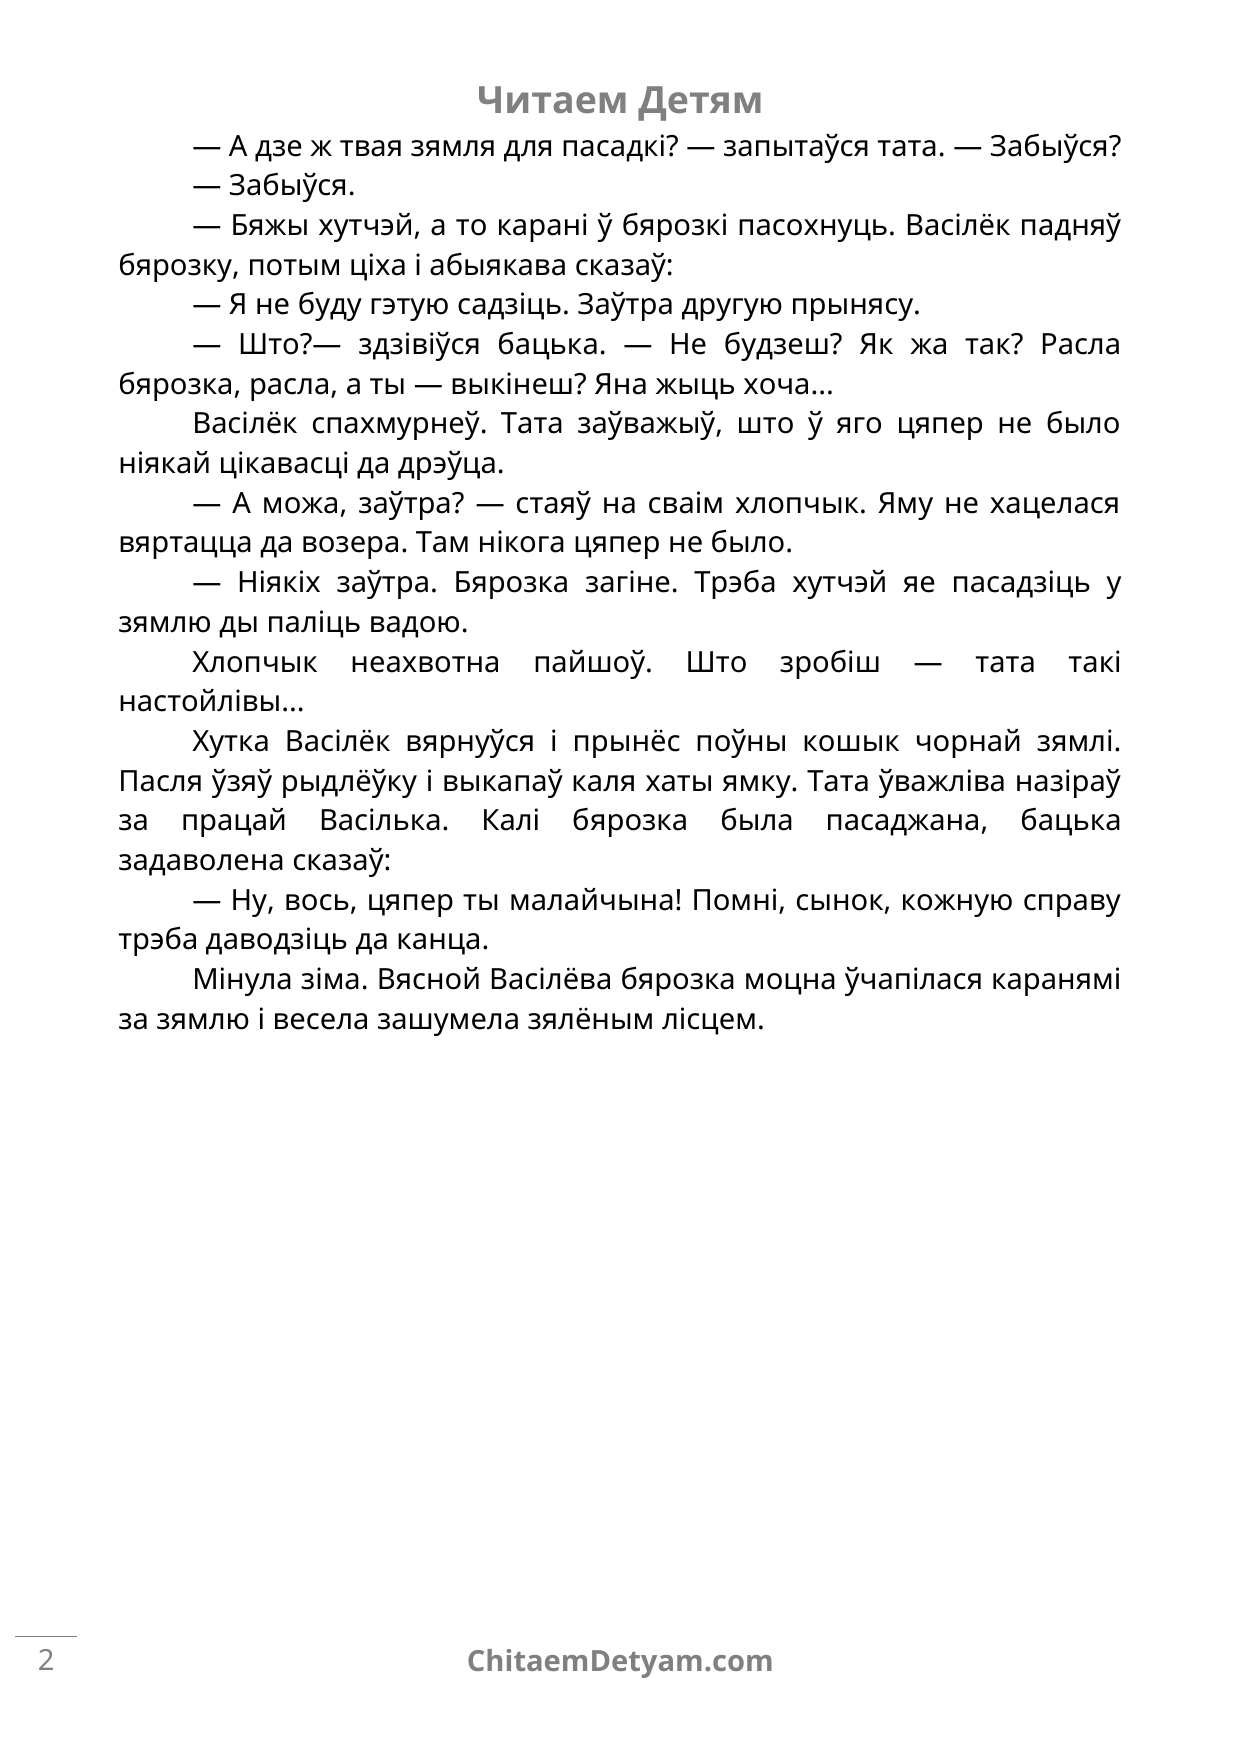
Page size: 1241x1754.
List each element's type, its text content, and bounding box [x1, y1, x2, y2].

text — Ну, вось, цяпер ты малайчына! Помні, сынок, кожную справу трэба даводзіць да канца. [118, 879, 1122, 958]
text — Бяжы хутчэй, а то карані ў бярозкі пасохнуць. Васілёк падняў бярозку, потым ціха і абыякава сказаў: [118, 204, 1122, 284]
text Хлопчык неахвотна пайшоў. Што зробіш — тата такі настойлівы... [118, 641, 1122, 720]
text Васілёк спахмурнеў. Тата заўважыў, што ў яго цяпер не было ніякай цікавасці да дрэўца. [118, 403, 1122, 482]
text — А дзе ж твая зямля для пасадкі? — запытаўся тата. — Забыўся? [118, 125, 1122, 164]
text — Я не буду гэтую садзіць. Заўтра другую прынясу. [118, 284, 1122, 323]
text Хутка Васілёк вярнуўся і прынёс поўны кошык чорнай зямлі. Пасля ўзяў рыдлёўку і выкапаў каля хаты ямку. Тата ўважліва назіраў за працай Васілька. Калі бярозка была пасаджана, бацька задаволена сказаў: [118, 720, 1122, 879]
text — Забыўся. [118, 164, 1122, 204]
text — А можа, заўтра? — стаяў на сваім хлопчык. Яму не хацелася вяртацца да возера. Там нікога цяпер не было. [118, 482, 1122, 561]
text — Што?— здзівіўся бацька. — Не будзеш? Як жа так? Расла бярозка, расла, а ты — выкінеш? Яна жыць хоча... [118, 323, 1122, 403]
text — Ніякіх заўтра. Бярозка загіне. Трэба хутчэй яе пасадзіць у зямлю ды паліць вадою. [118, 561, 1122, 641]
text Мінула зіма. Вясной Васілёва бярозка моцна ўчапілася каранямі за зямлю і весела зашумела зялёным лісцем. [118, 958, 1122, 1038]
